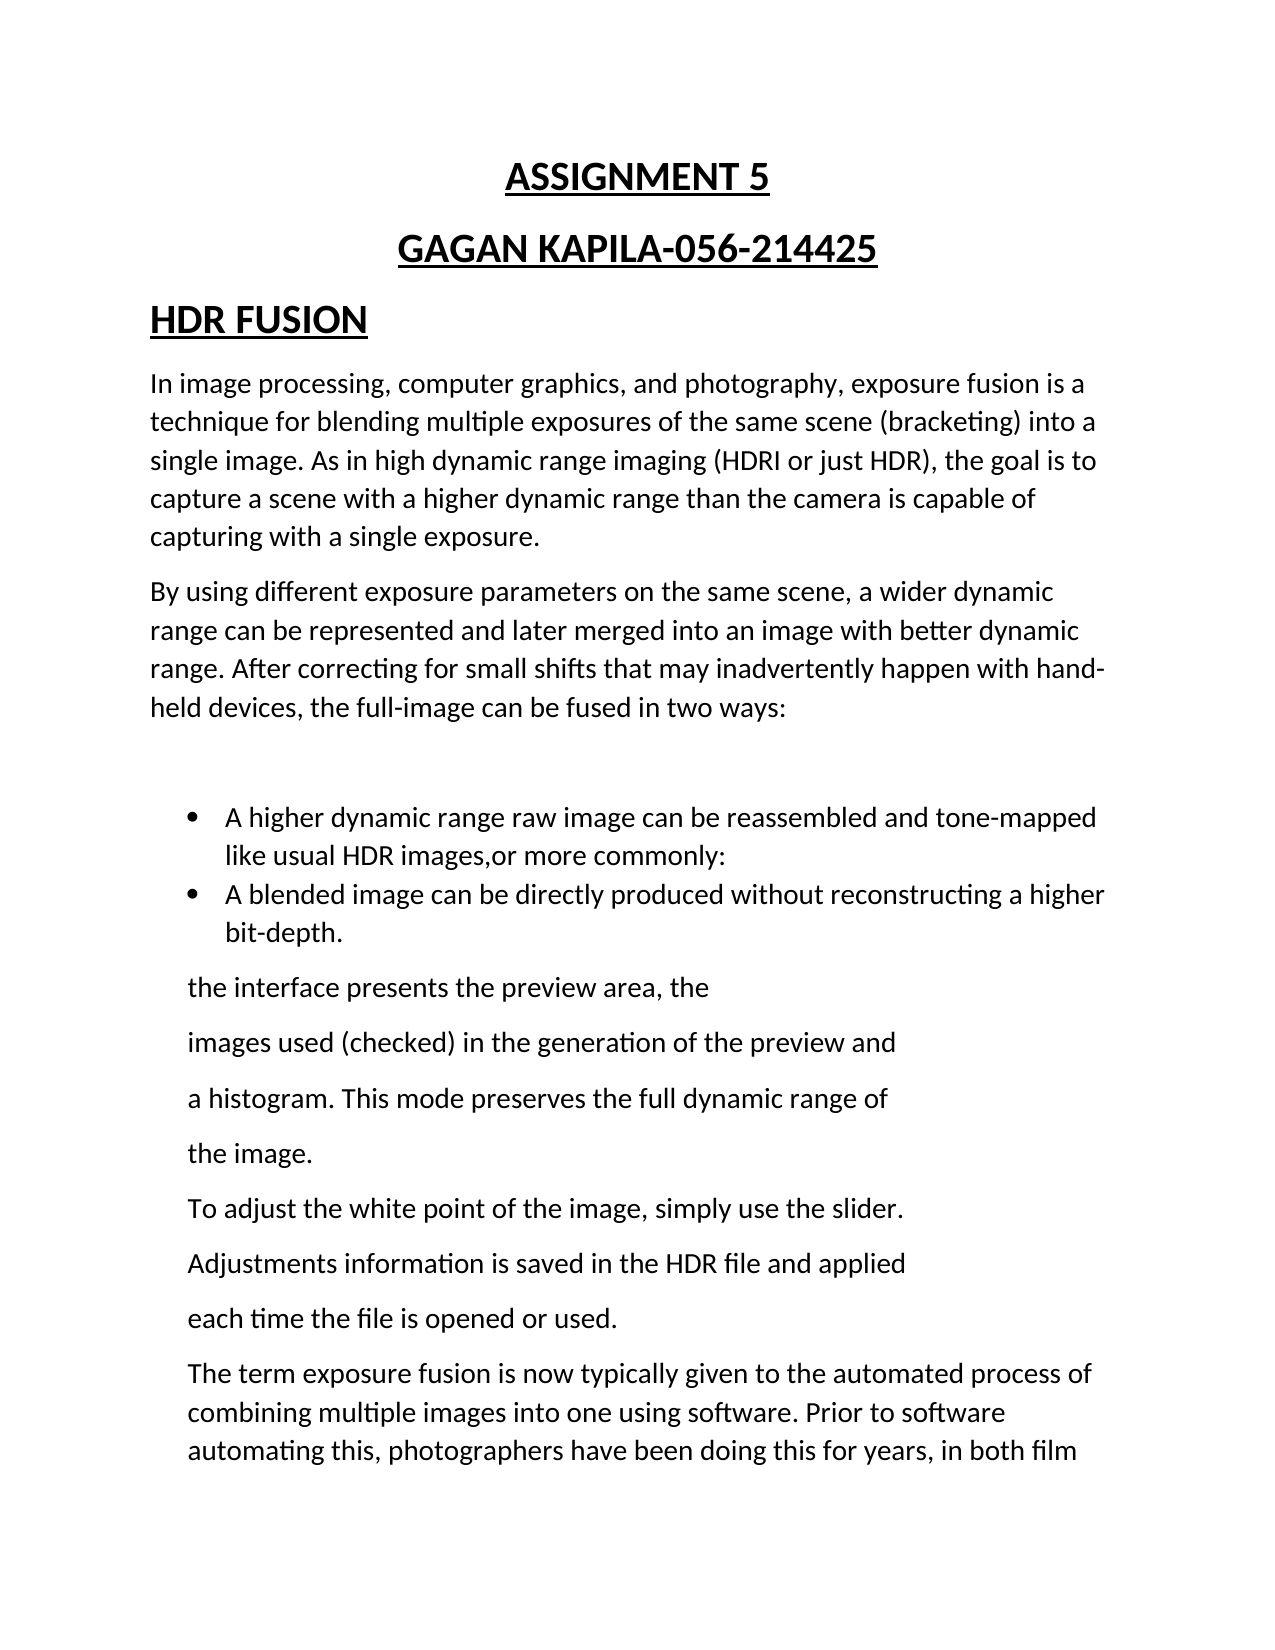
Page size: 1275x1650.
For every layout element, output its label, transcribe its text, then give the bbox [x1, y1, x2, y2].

text By using different exposure parameters on the same scene, a wider dynamic range can be represented and later merged into an image with better dynamic range. After correcting for small shifts that may inadvertently happen with hand-held devices, the full-image can be fused in two ways: [150, 573, 1125, 724]
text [187, 1355, 1125, 1468]
text each time the file is opened or used. [187, 1300, 1125, 1336]
list A higher dynamic range raw image can be reassembled and tone-mapped like usual HDR images,or more commonly: [187, 799, 1125, 873]
text HDR FUSION [150, 293, 1125, 344]
text GAGAN KAPILA-056-214425 [150, 222, 1125, 272]
text the interface presents the preview area, the [187, 969, 1125, 1005]
text a histogram. This mode preserves the full dynamic range of [187, 1080, 1125, 1115]
text In image processing, computer graphics, and photography, exposure fusion is a technique for blending multiple exposures of the same scene (bracketing) into a single image. As in high dynamic range imaging (HDRI or just HDR), the goal is to capture a scene with a higher dynamic range than the camera is capable of capturing with a single exposure. [150, 365, 1125, 554]
text To adjust the white point of the image, simply use the slider. [187, 1190, 1125, 1226]
text the image. [187, 1135, 1125, 1170]
list A blended image can be directly produced without reconstructing a higher bit-depth. [187, 876, 1125, 950]
text ASSIGNMENT 5 [150, 150, 1125, 201]
text images used (checked) in the generation of the preview and [187, 1024, 1125, 1060]
text Adjustments information is saved in the HDR file and applied [187, 1245, 1125, 1281]
